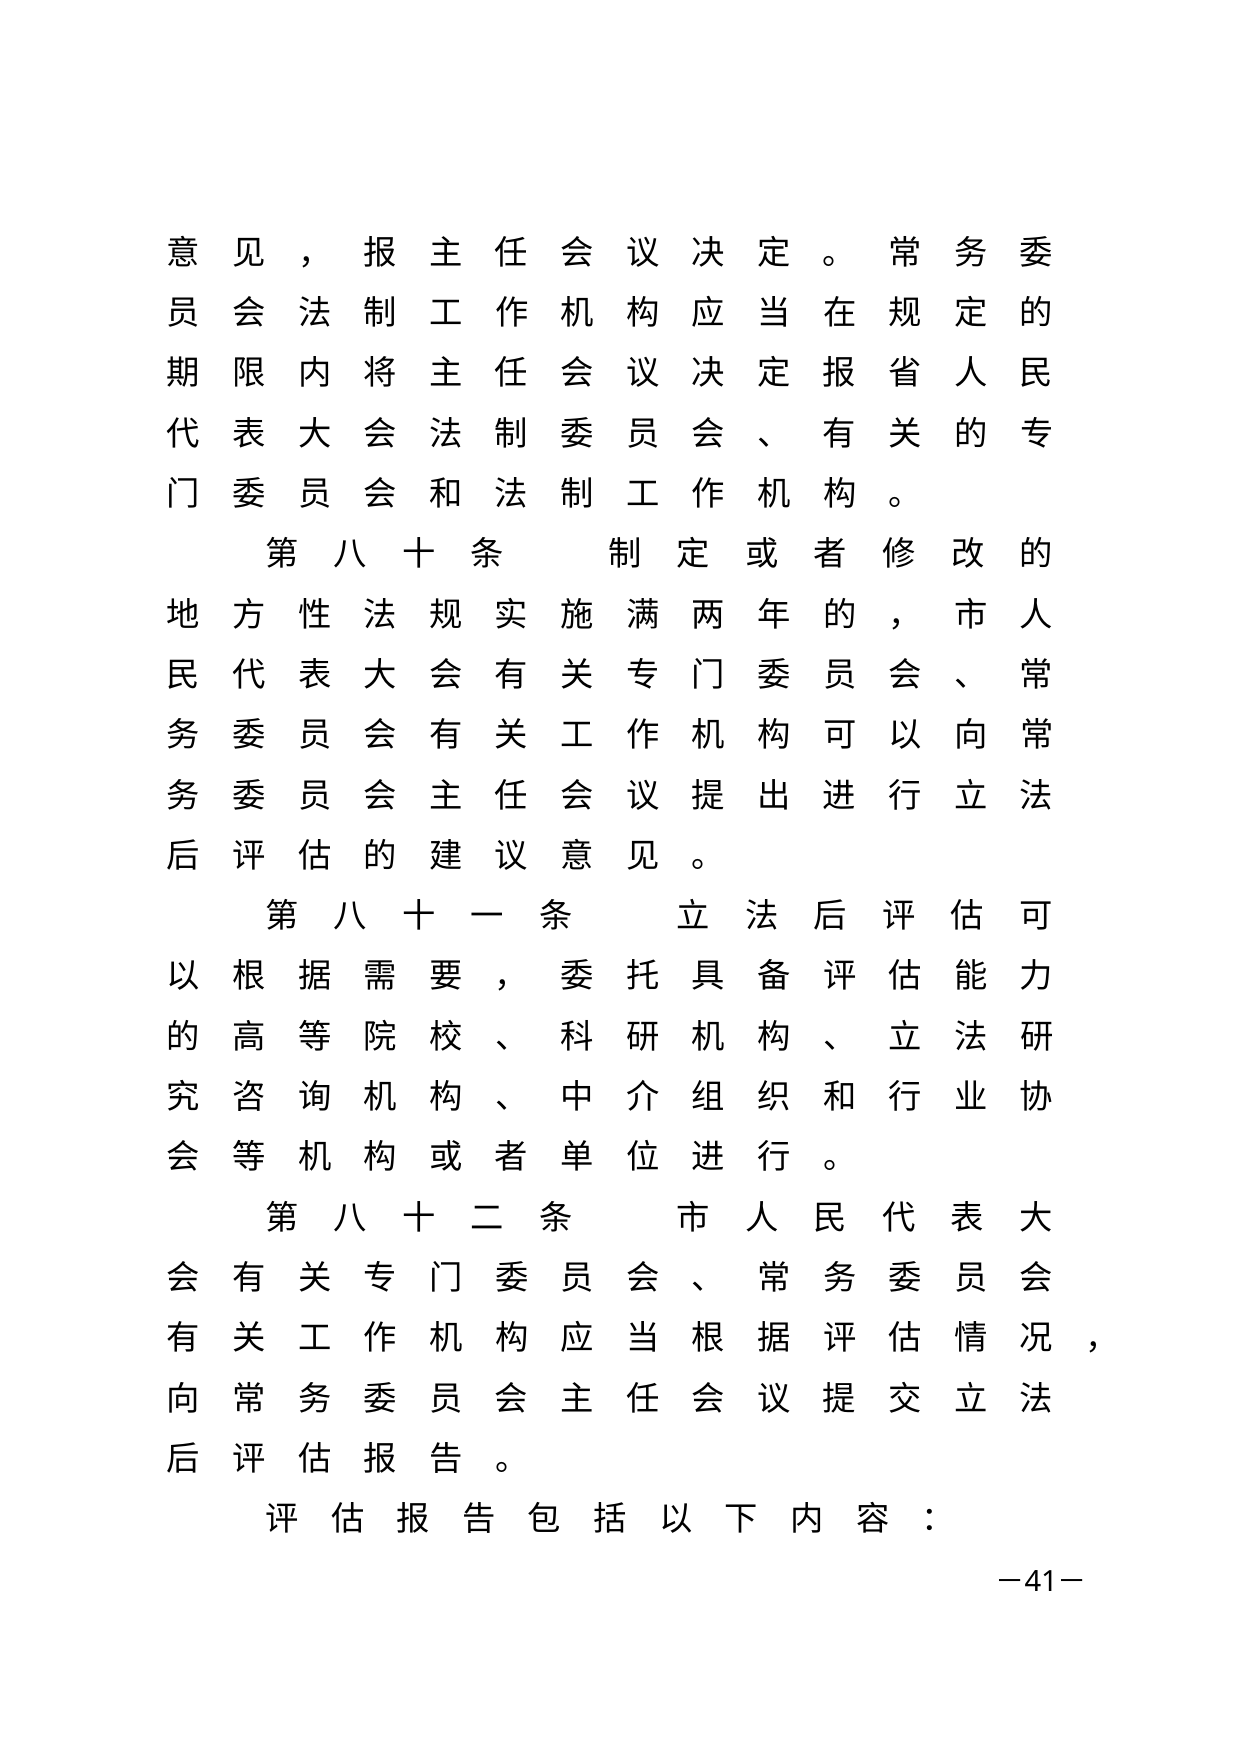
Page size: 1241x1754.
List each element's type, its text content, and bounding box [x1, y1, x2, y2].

text 第八十一条 立法后评估可以根据需要，委托具备评估能力的高等院校、科研机构、立法研究咨询机构、中介组织和行业协会等机构或者单位进行。 [167, 883, 1085, 1184]
text 评估报告包括以下内容： [167, 1486, 1085, 1546]
text 第八十条 制定或者修改的地方性法规实施满两年的，市人民代表大会有关专门委员会、常务委员会有关工作机构可以向常务委员会主任会议提出进行立法后评估的建议意见。 [167, 521, 1085, 883]
text 第八十二条 市人民代表大会有关专门委员会、常务委员会有关工作机构应当根据评估情况，向常务委员会主任会议提交立法后评估报告。 [167, 1184, 1085, 1486]
